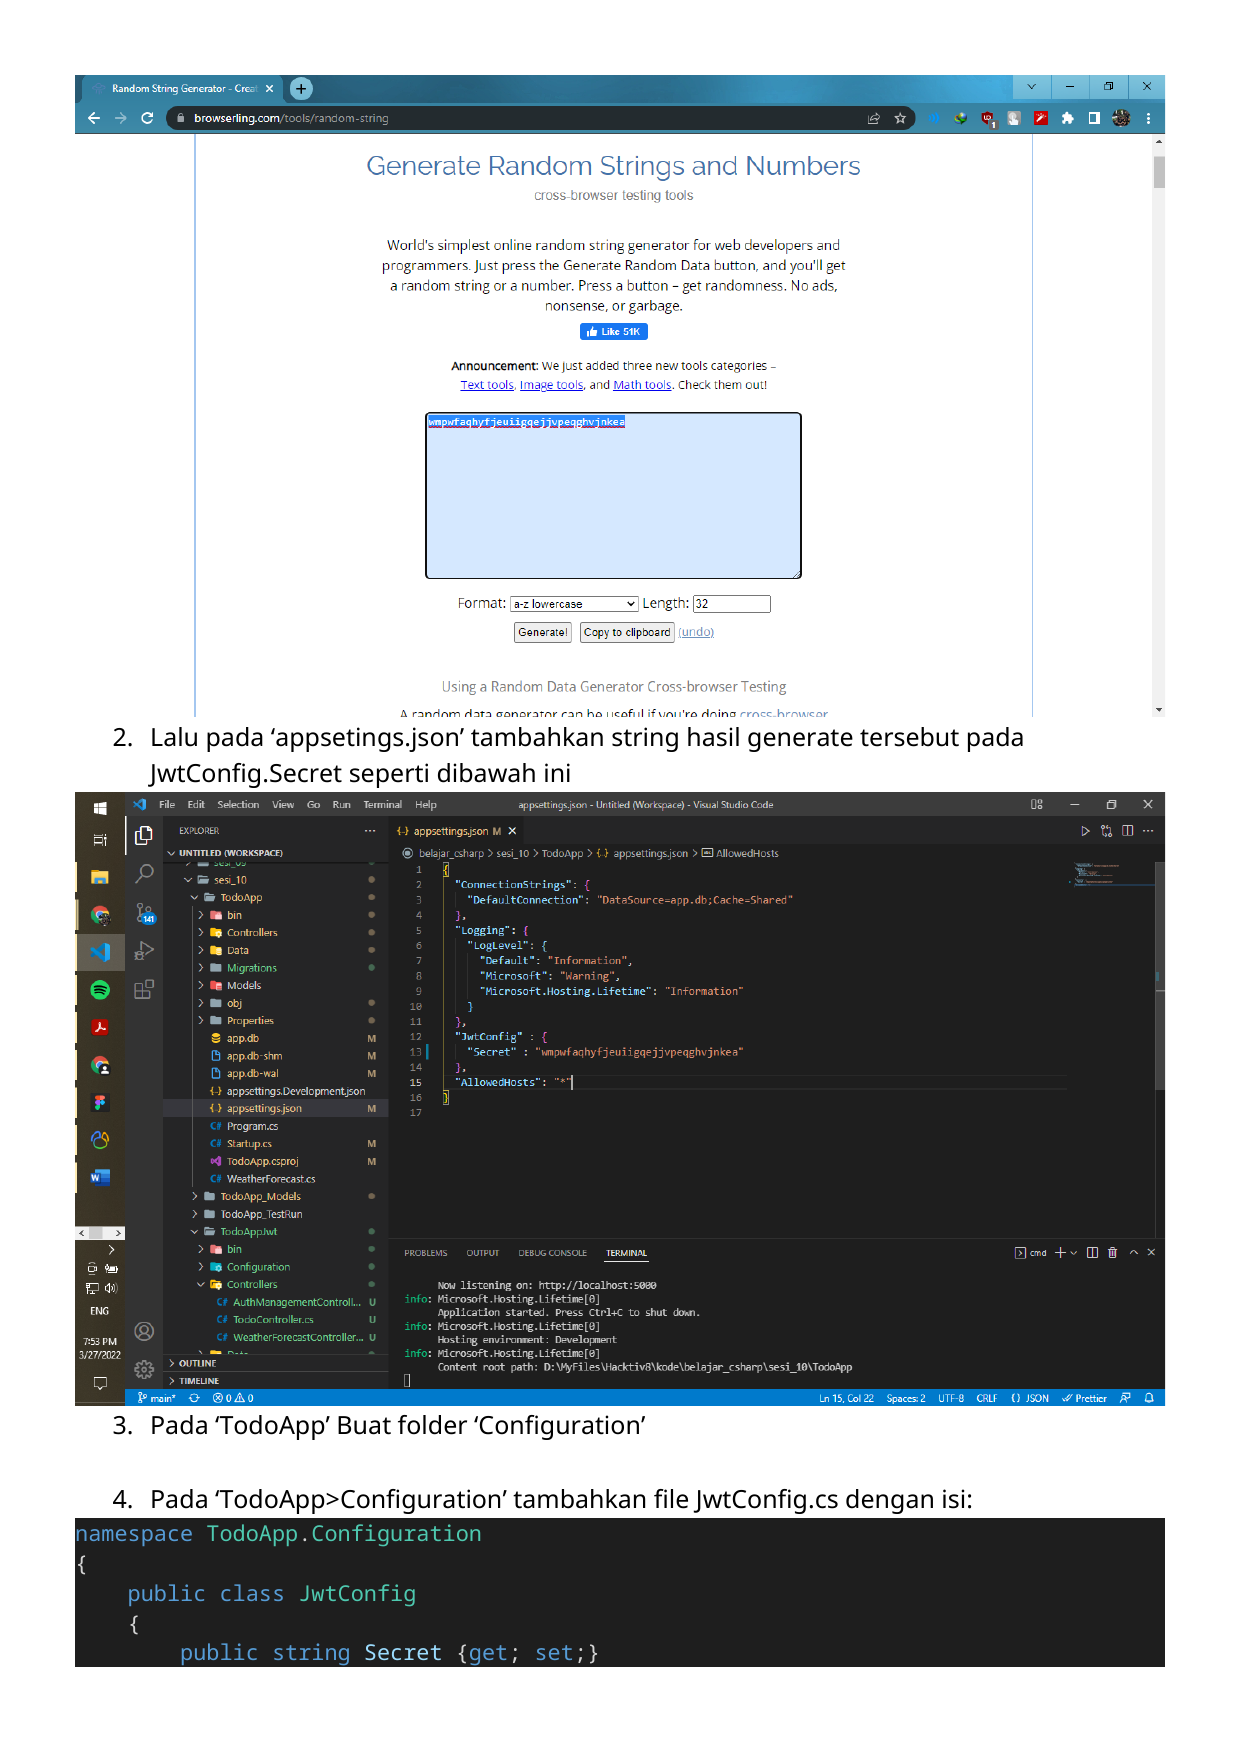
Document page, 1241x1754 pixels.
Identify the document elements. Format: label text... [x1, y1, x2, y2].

text { [75, 1548, 1165, 1578]
list Pada ‘TodoApp>Configuration’ tambahkan file JwtConfig.cs dengan isi: [112, 1481, 1165, 1516]
list Lalu pada ‘appsetings.json’ tambahkan string hasil generate tersebut pada JwtConfig.Secret seperti dibawah ini [112, 719, 1165, 790]
picture [75, 792, 1166, 1406]
list Pada ‘TodoApp’ Buat folder ‘Configuration’ [112, 1408, 1165, 1442]
text public class JwtConfig [75, 1578, 1165, 1608]
picture [75, 75, 1166, 717]
text namespace TodoApp.Configuration [75, 1518, 1165, 1548]
text { [75, 1608, 1165, 1637]
text public string Secret {get; set;} [75, 1637, 1165, 1667]
